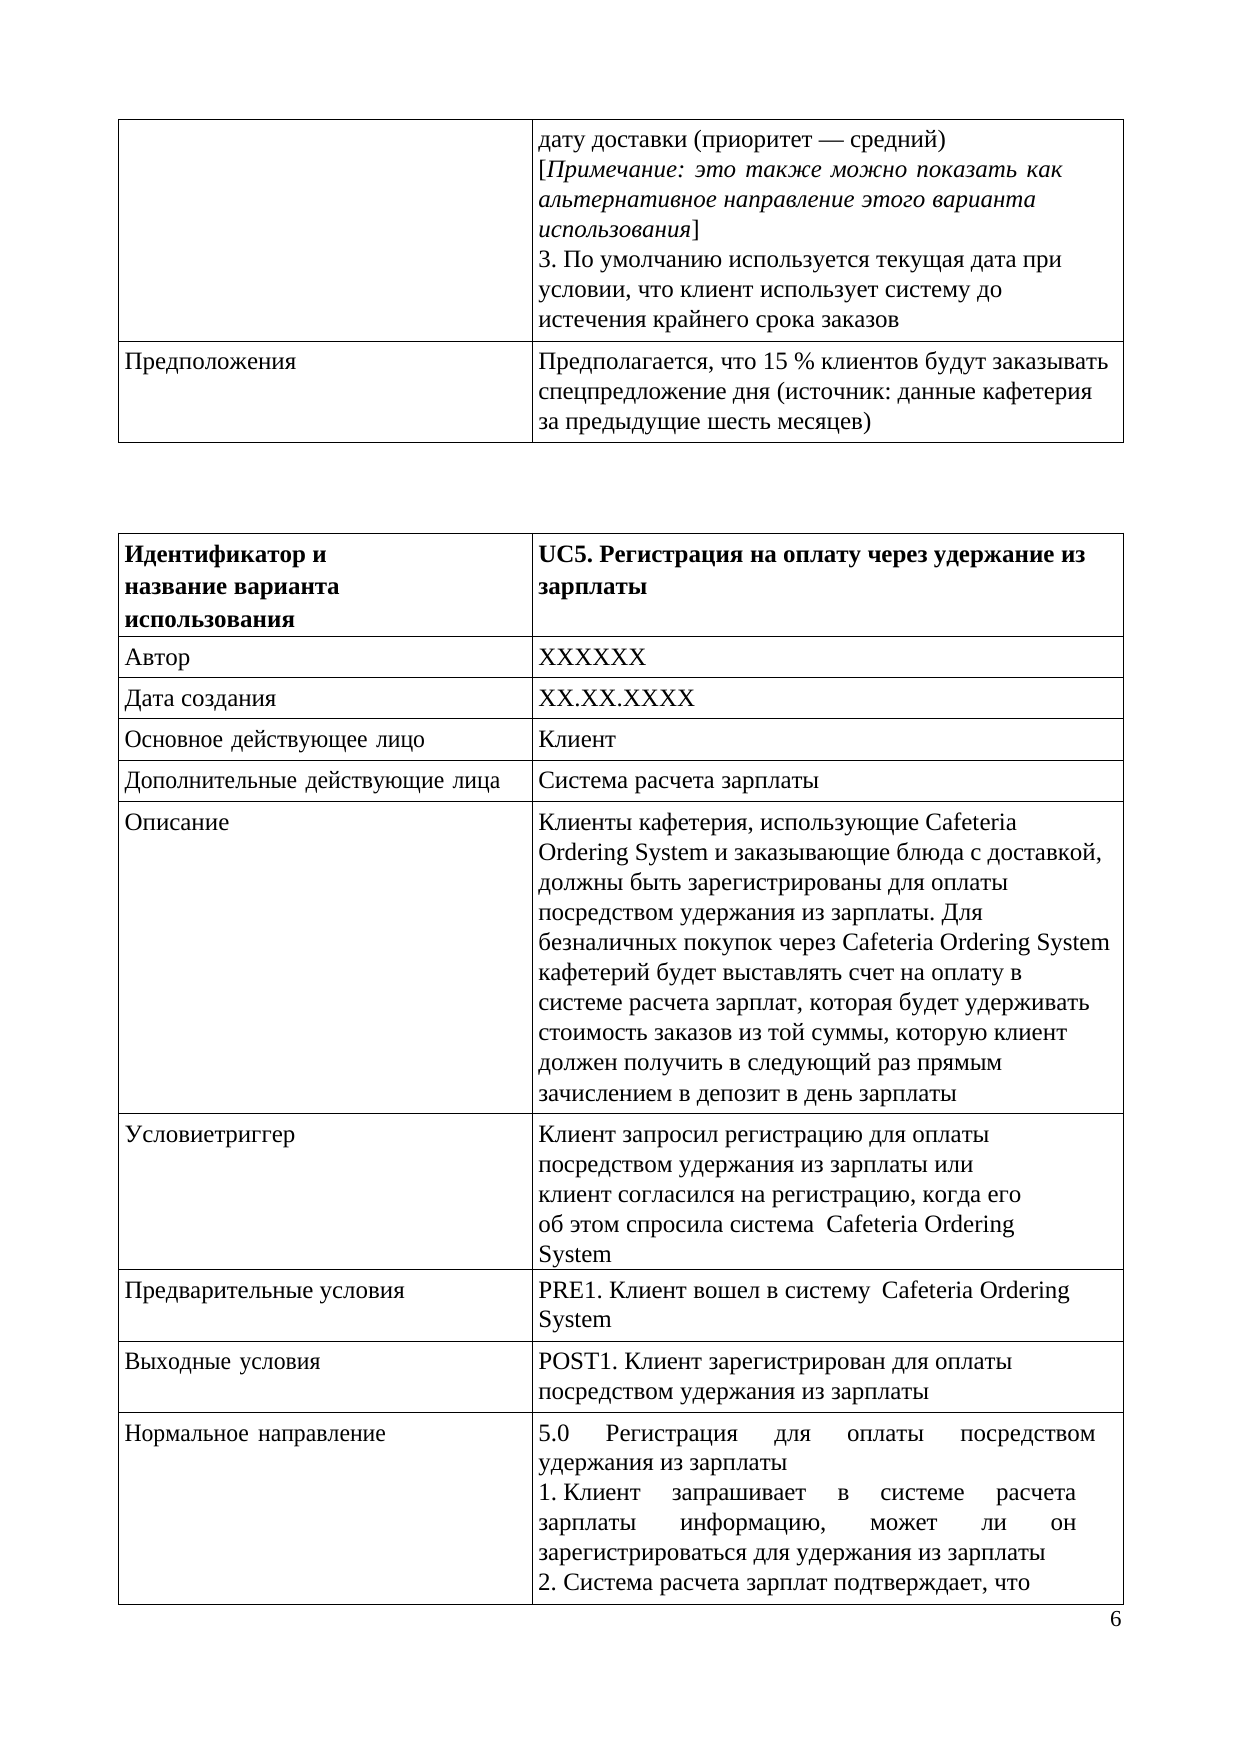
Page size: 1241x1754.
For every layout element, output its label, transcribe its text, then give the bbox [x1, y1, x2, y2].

table_cell Система расчета зарплаты [533, 761, 1123, 801]
table_cell Дата создания [119, 678, 532, 718]
table_cell Дополнительные действующие лица [119, 761, 532, 801]
table_cell Предположения [119, 342, 532, 442]
table_cell POST1. Клиент зарегистрирован для оплаты посредством удержания из зарплаты [533, 1342, 1123, 1412]
table_cell ХХХХХХ [533, 637, 1123, 677]
table_header Идентификатор и название варианта использования [119, 534, 532, 636]
table_cell Клиент [533, 719, 1123, 760]
table_cell Автор [119, 637, 532, 677]
table_cell Нормальное направление [119, 1413, 532, 1604]
table_cell Клиенты кафетерия, использующие Cafeteria Ordering System и заказывающие блюда с доставкой, должны быть зарегистрированы для оплаты посредством удержания из зарплаты. Для безналичных покупок через Cafeteria Ordering System кафетерий будет выставлять счет на оплату в системе расчета зарплат, которая будет удерживать стоимость заказов из той суммы, которую клиент должен получить в следующий раз прямым зачислением в депозит в день зарплаты [533, 802, 1123, 1113]
table_cell Предполагается, что 15 % клиентов будут заказывать спецпредложение дня (источник: данные кафетерия за предыдущие шесть месяцев) [533, 342, 1123, 442]
table_cell PRE1. Клиент вошел в систему Cafeteria Ordering System [533, 1270, 1123, 1341]
table_cell Клиент запросил регистрацию для оплаты посредством удержания из зарплаты или клиент согласился на регистрацию, когда его об этом спросила система Cafeteria Ordering System [533, 1114, 1123, 1269]
table_cell ХХ.ХХ.ХХХХ [533, 678, 1123, 718]
table_cell Предварительные условия [119, 1270, 532, 1341]
table_cell 5.0 Регистрация для оплаты посредством удержания из зарплаты Клиент запрашивает в системе расчета зарплаты информацию, может ли он зарегистрироваться для удержания из зарплаты Система расчета зарплат подтверждает, что [533, 1413, 1123, 1604]
table_cell Выходные условия [119, 1342, 532, 1412]
table_header дату доставки (приоритет — средний) [Примечание: это также можно показать как альтернативное направление этого варианта использования] 3. По умолчанию используется текущая дата при условии, что клиент использует систему до истечения крайнего срока заказов [533, 120, 1123, 341]
table_cell Условиетриггер [119, 1114, 532, 1269]
table_header UC5. Регистрация на оплату через удержание из зарплаты [533, 534, 1123, 636]
table_header [119, 120, 532, 341]
table_cell Основное действующее лицо [119, 719, 532, 760]
table_cell Описание [119, 802, 532, 1113]
